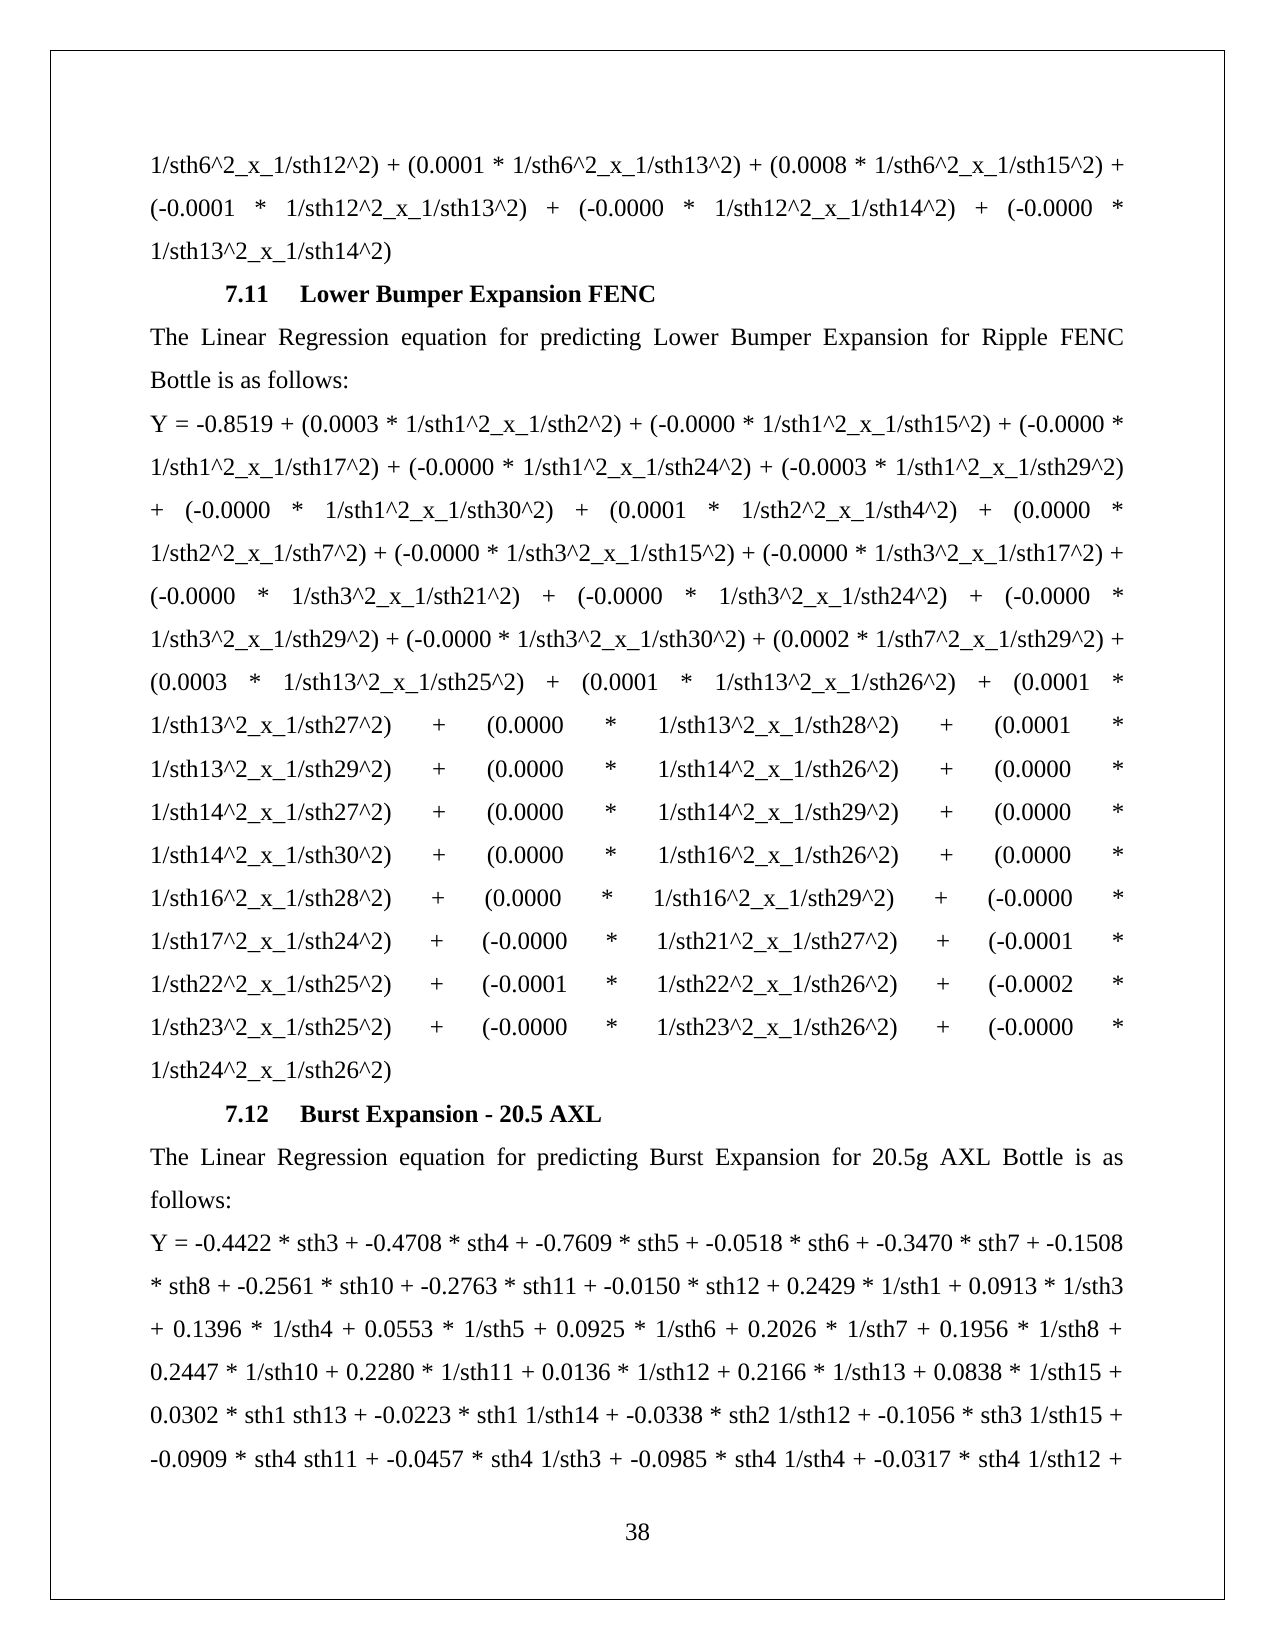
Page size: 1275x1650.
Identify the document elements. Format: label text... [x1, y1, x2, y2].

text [150, 150, 1125, 265]
subtitle Lower Bumper Expansion FENC [225, 279, 1125, 308]
subtitle Burst Expansion - 20.5 AXL [225, 1099, 1125, 1127]
text The Linear Regression equation for predicting Burst Expansion for 20.5g AXL Bottle is as follows: [150, 1142, 1125, 1214]
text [150, 1228, 1125, 1472]
text The Linear Regression equation for predicting Lower Bumper Expansion for Ripple FENC Bottle is as follows: [150, 322, 1125, 394]
text Y = -0.8519 + (0.0003 * 1/sth1^2_x_1/sth2^2) + (-0.0000 * 1/sth1^2_x_1/sth15^2) + (-0.0000 * 1/sth1^2_x_1/sth17^2) + (-0.0000 * 1/sth1^2_x_1/sth24^2) + (-0.0003 * 1/sth1^2_x_1/sth29^2) + (-0.0000 * 1/sth1^2_x_1/sth30^2) + (0.0001 * 1/sth2^2_x_1/sth4^2) + (0.0000 * 1/sth2^2_x_1/sth7^2) + (-0.0000 * 1/sth3^2_x_1/sth15^2) + (-0.0000 * 1/sth3^2_x_1/sth17^2) + (-0.0000 * 1/sth3^2_x_1/sth21^2) + (-0.0000 * 1/sth3^2_x_1/sth24^2) + (-0.0000 * 1/sth3^2_x_1/sth29^2) + (-0.0000 * 1/sth3^2_x_1/sth30^2) + (0.0002 * 1/sth7^2_x_1/sth29^2) + (0.0003 * 1/sth13^2_x_1/sth25^2) + (0.0001 * 1/sth13^2_x_1/sth26^2) + (0.0001 * 1/sth13^2_x_1/sth27^2) + (0.0000 * 1/sth13^2_x_1/sth28^2) + (0.0001 * 1/sth13^2_x_1/sth29^2) + (0.0000 * 1/sth14^2_x_1/sth26^2) + (0.0000 * 1/sth14^2_x_1/sth27^2) + (0.0000 * 1/sth14^2_x_1/sth29^2) + (0.0000 * 1/sth14^2_x_1/sth30^2) + (0.0000 * 1/sth16^2_x_1/sth26^2) + (0.0000 * 1/sth16^2_x_1/sth28^2) + (0.0000 * 1/sth16^2_x_1/sth29^2) + (-0.0000 * 1/sth17^2_x_1/sth24^2) + (-0.0000 * 1/sth21^2_x_1/sth27^2) + (-0.0001 * 1/sth22^2_x_1/sth25^2) + (-0.0001 * 1/sth22^2_x_1/sth26^2) + (-0.0002 * 1/sth23^2_x_1/sth25^2) + (-0.0000 * 1/sth23^2_x_1/sth26^2) + (-0.0000 * 1/sth24^2_x_1/sth26^2) [150, 409, 1125, 1084]
